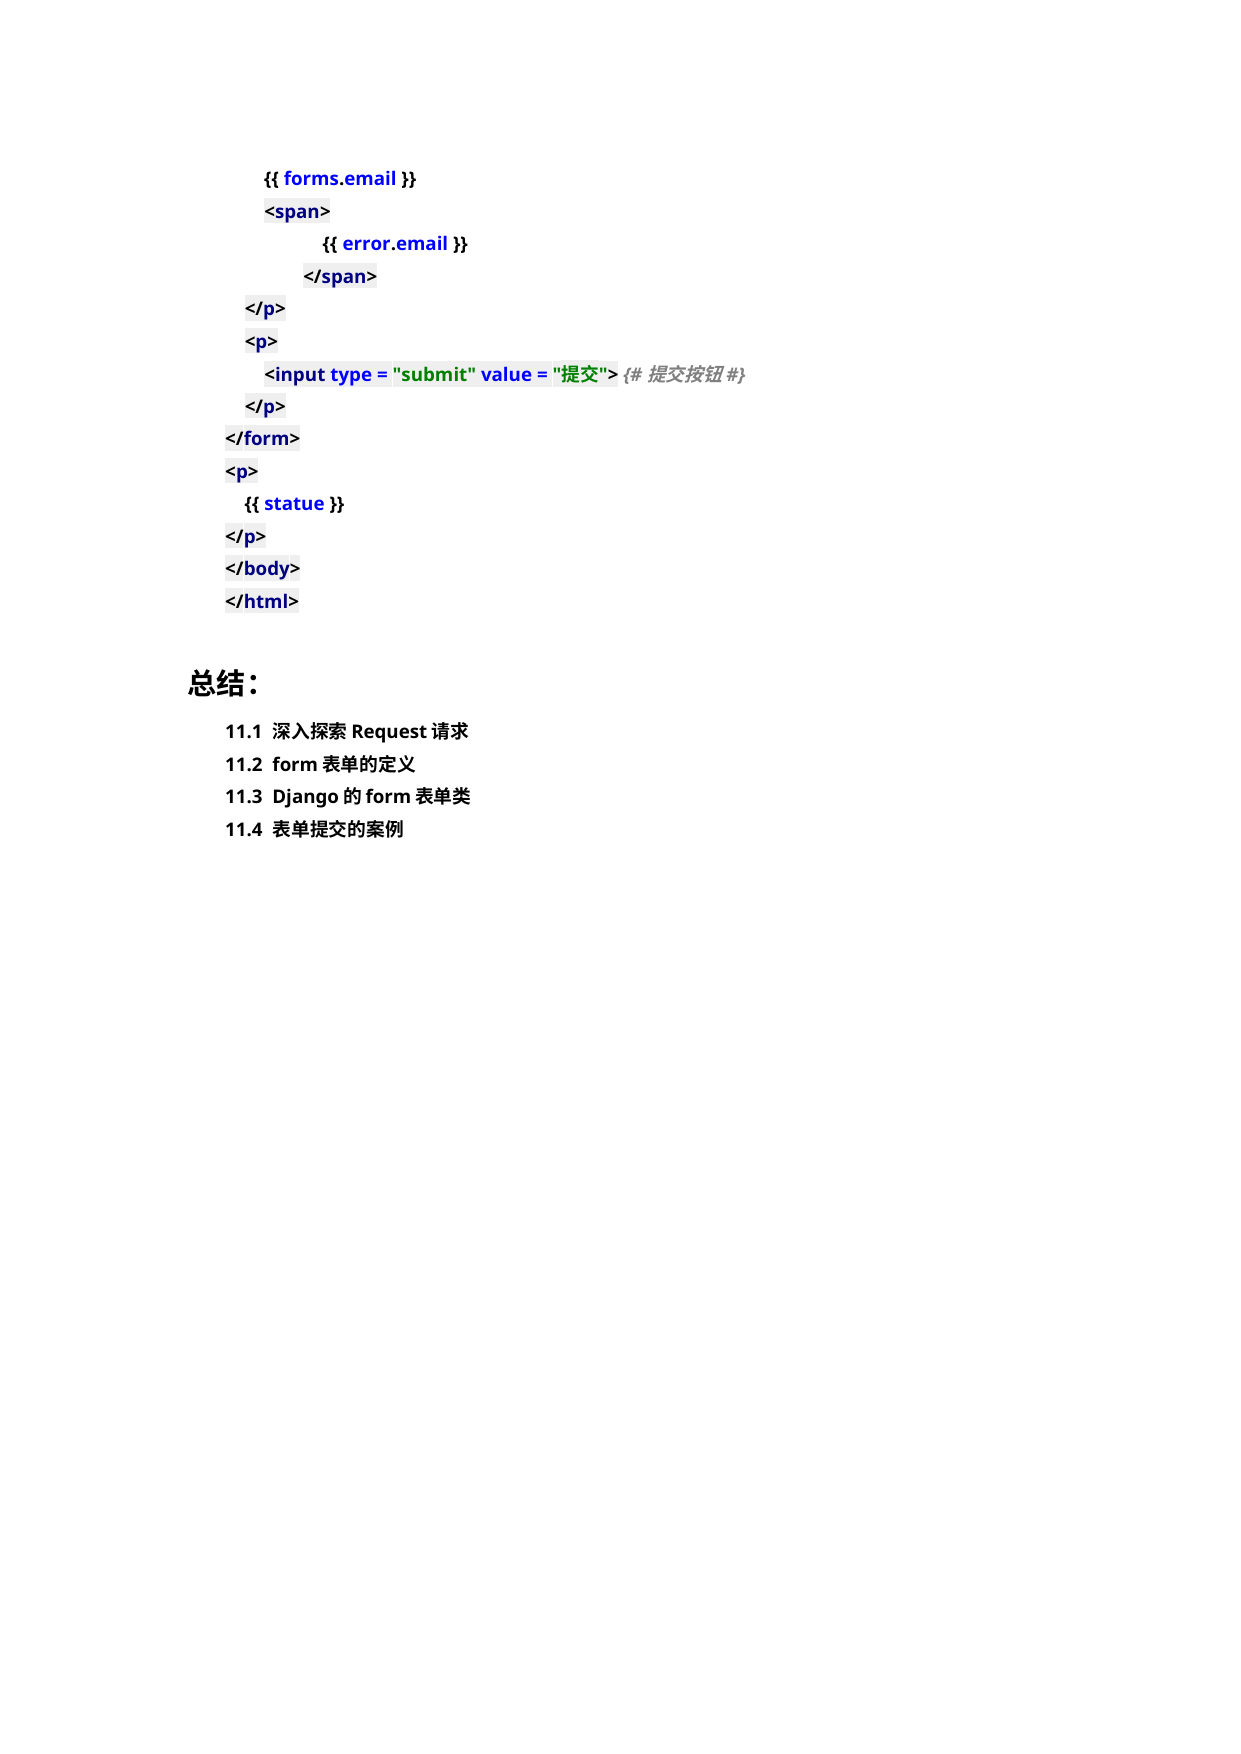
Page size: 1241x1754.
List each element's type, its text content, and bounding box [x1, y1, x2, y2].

text 11.4 表单提交的案例 [187, 812, 1053, 844]
text 11.3 Django的form表单类 [187, 779, 1053, 812]
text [225, 162, 1053, 617]
text 11.1 深入探索Request请求 [187, 714, 1053, 747]
text 总结： [187, 649, 1053, 714]
text 11.2 form表单的定义 [187, 747, 1053, 779]
